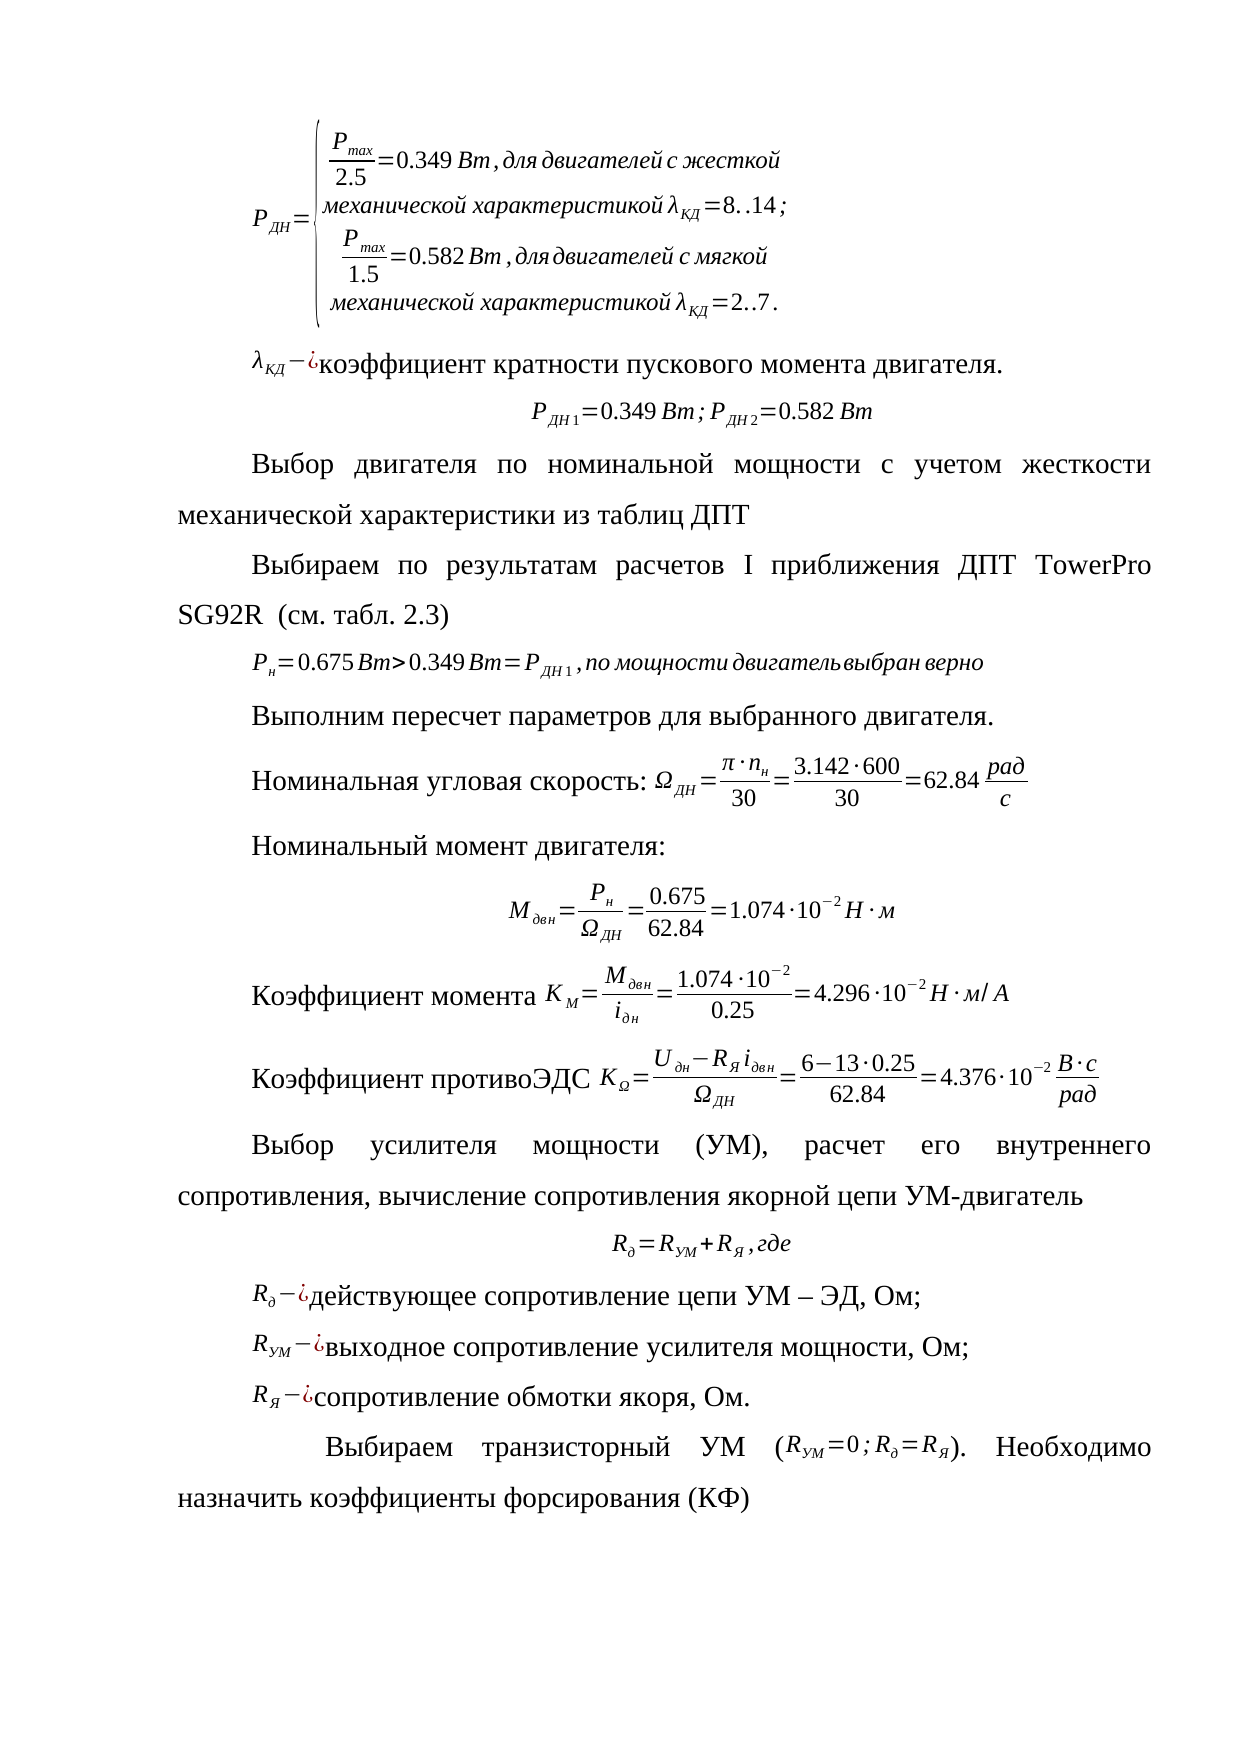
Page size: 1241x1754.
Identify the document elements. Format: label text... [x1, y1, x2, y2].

text выходное сопротивление усилителя мощности, Ом; [177, 1329, 1152, 1362]
text Номинальная угловая скорость: [177, 748, 1152, 811]
text Коэффициент противоЭДС [177, 1044, 1152, 1111]
text Номинальный момент двигателя: [177, 828, 1152, 861]
text действующее сопротивление цепи УМ – ЭД, Ом; [177, 1278, 1152, 1312]
text Коэффициент момента [177, 961, 1152, 1028]
text Выбор усилителя мощности (УМ), расчет его внутреннего сопротивления, вычисление сопротивления якорной цепи УМ-двигатель [177, 1127, 1152, 1211]
text Выбираем по результатам расчетов I приближения ДПТ TowerPro SG92R (см. табл. 2.3) [177, 547, 1152, 631]
text Выбираем транзисторный УМ (). Необходимо назначить коэффициенты форсирования (КФ) [177, 1429, 1152, 1513]
text Выбор двигателя по номинальной мощности с учетом жесткости механической характеристики из таблиц ДПТ [177, 446, 1152, 530]
text коэффициент кратности пускового момента двигателя. [177, 346, 1152, 379]
text сопротивление обмотки якоря, Ом. [177, 1379, 1152, 1413]
text Выполним пересчет параметров для выбранного двигателя. [177, 698, 1152, 732]
